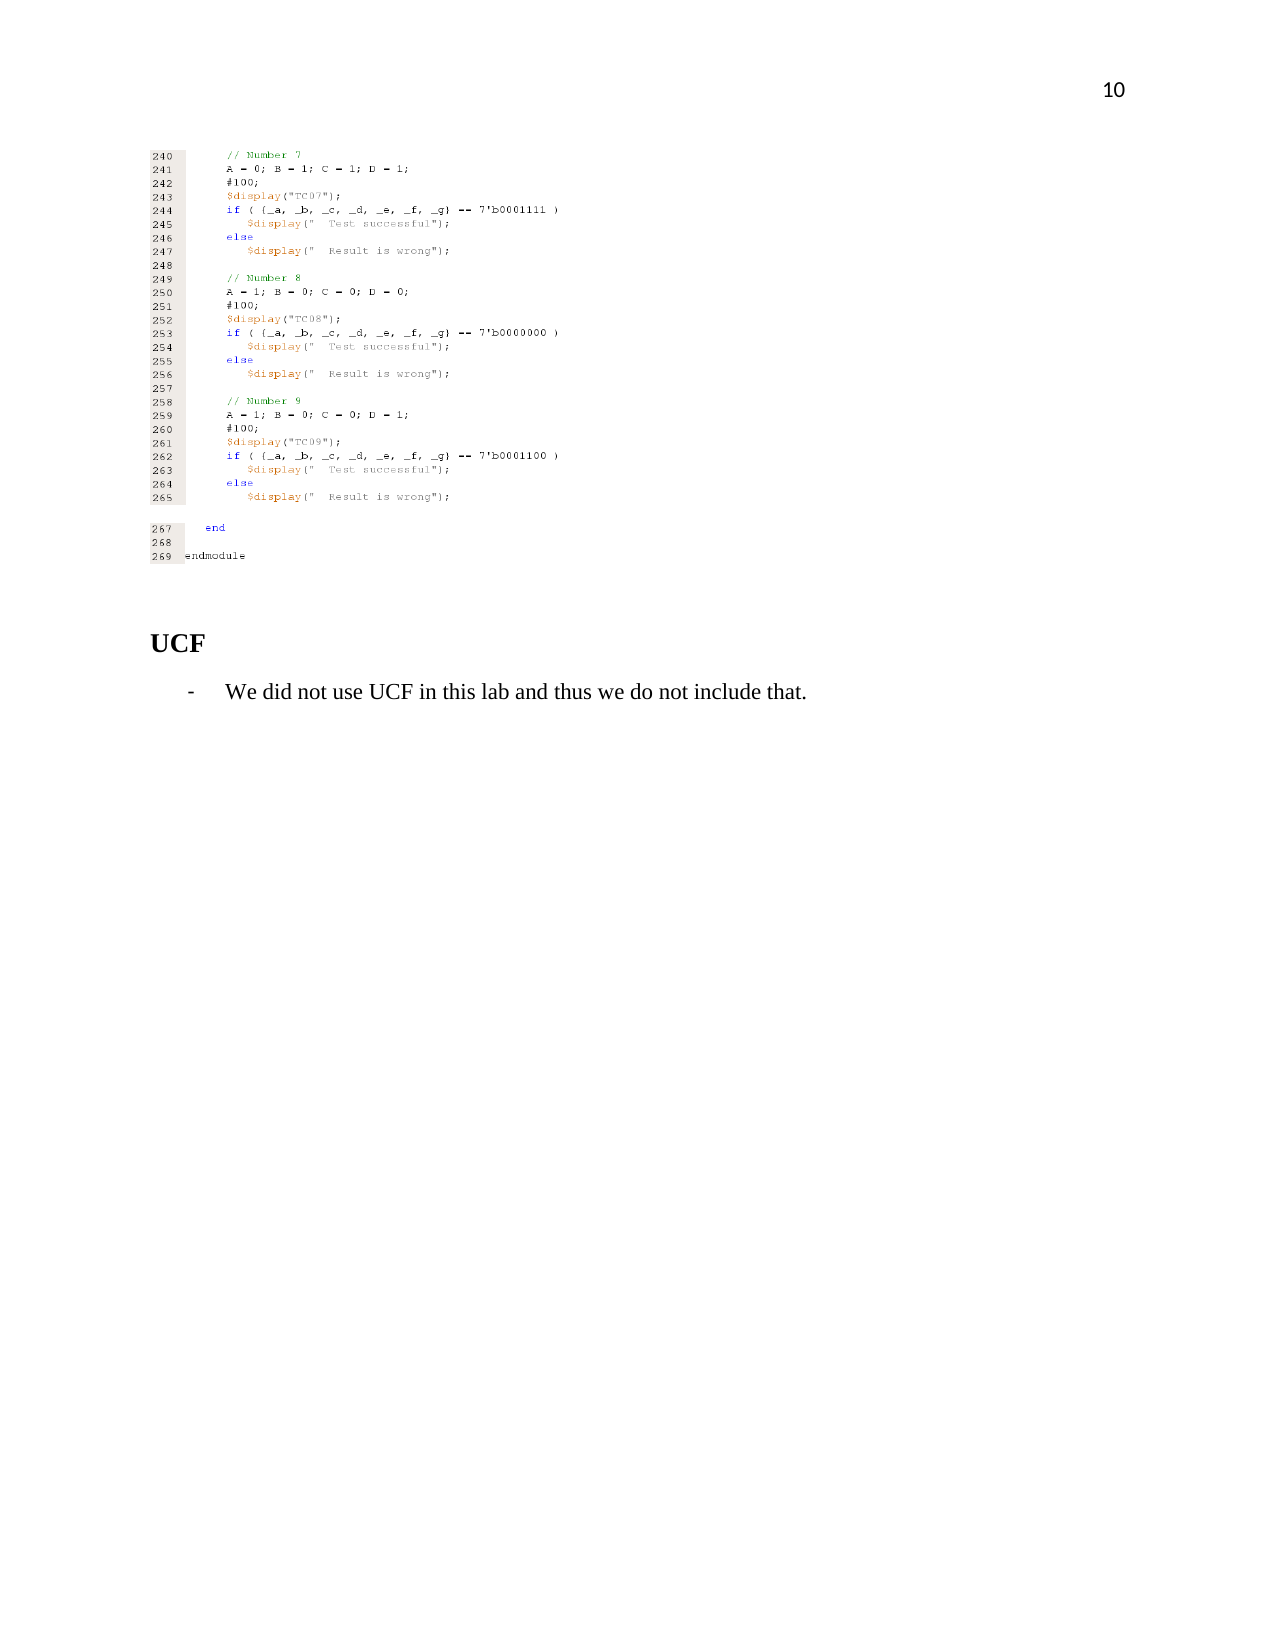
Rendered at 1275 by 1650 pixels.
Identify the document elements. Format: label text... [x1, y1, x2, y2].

picture [150, 523, 1125, 564]
text UCF [150, 627, 1125, 658]
picture [150, 150, 1125, 505]
list We did not use UCF in this lab and thus we do not include that. [187, 677, 1125, 705]
